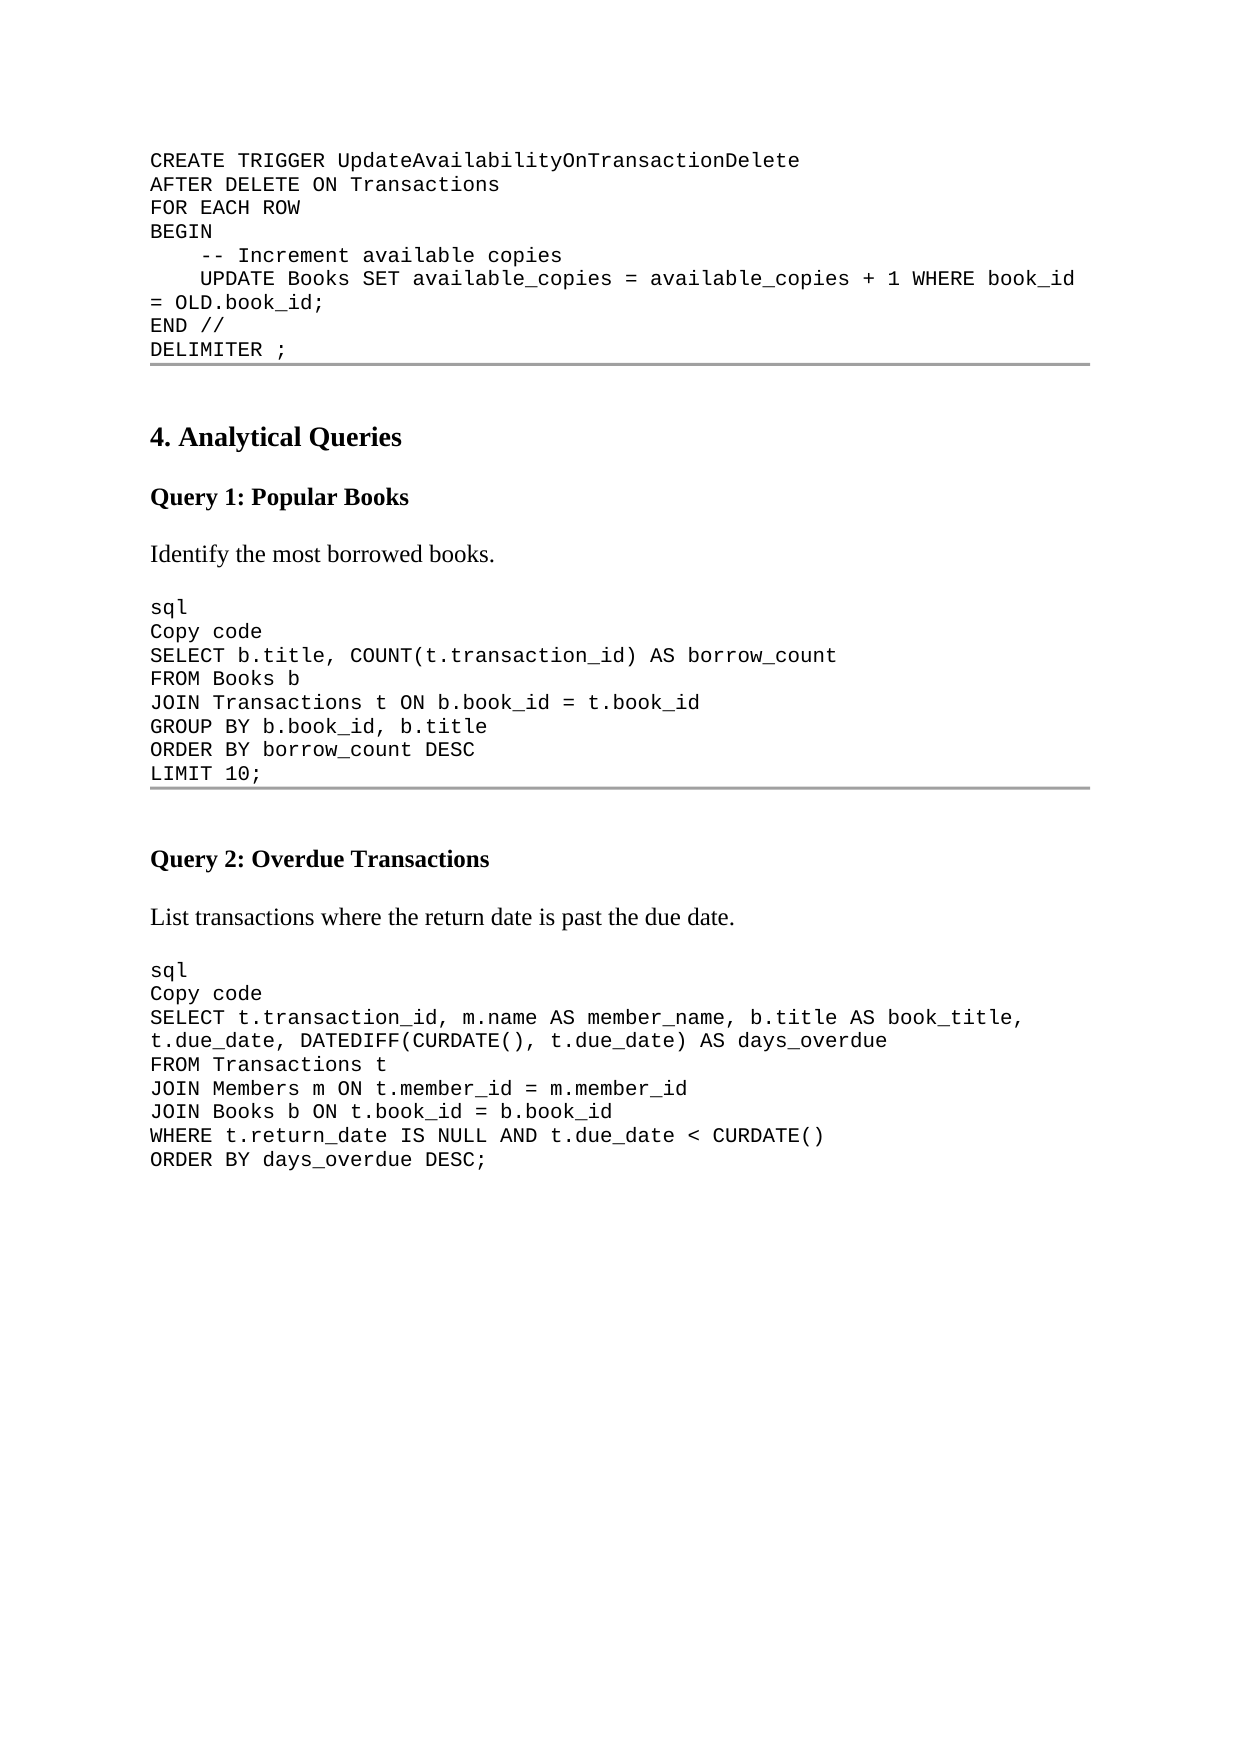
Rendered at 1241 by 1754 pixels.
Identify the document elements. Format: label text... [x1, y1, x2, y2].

text Copy code [150, 621, 1090, 645]
text FROM Transactions t [150, 1054, 1090, 1078]
text Copy code [150, 983, 1090, 1007]
text Identify the most borrowed books. [150, 539, 1090, 568]
text BEGIN [150, 221, 1090, 244]
text LIMIT 10; [150, 763, 1090, 786]
text List transactions where the return date is past the due date. [150, 902, 1090, 930]
text SELECT t.transaction_id, m.name AS member_name, b.title AS book_title, t.due_date, DATEDIFF(CURDATE(), t.due_date) AS days_overdue [150, 1007, 1090, 1054]
text Query 1: Popular Books [150, 482, 1090, 510]
text WHERE t.return_date IS NULL AND t.due_date < CURDATE() [150, 1125, 1090, 1149]
text sql [150, 597, 1090, 621]
text JOIN Transactions t ON b.book_id = t.book_id [150, 692, 1090, 716]
text JOIN Books b ON t.book_id = b.book_id [150, 1101, 1090, 1125]
text DELIMITER ; [150, 339, 1090, 362]
text Query 2: Overdue Transactions [150, 844, 1090, 872]
text ORDER BY days_overdue DESC; [150, 1149, 1090, 1172]
text END // [150, 316, 1090, 339]
text JOIN Members m ON t.member_id = m.member_id [150, 1078, 1090, 1101]
text UPDATE Books SET available_copies = available_copies + 1 WHERE book_id = OLD.book_id; [150, 268, 1090, 316]
text 4. Analytical Queries [150, 420, 1090, 452]
text SELECT b.title, COUNT(t.transaction_id) AS borrow_count [150, 645, 1090, 668]
text AFTER DELETE ON Transactions [150, 174, 1090, 197]
text CREATE TRIGGER UpdateAvailabilityOnTransactionDelete [150, 150, 1090, 174]
text GROUP BY b.book_id, b.title [150, 716, 1090, 739]
text FOR EACH ROW [150, 197, 1090, 221]
text -- Increment available copies [150, 244, 1090, 268]
text ORDER BY borrow_count DESC [150, 739, 1090, 763]
text FROM Books b [150, 668, 1090, 692]
text sql [150, 959, 1090, 983]
